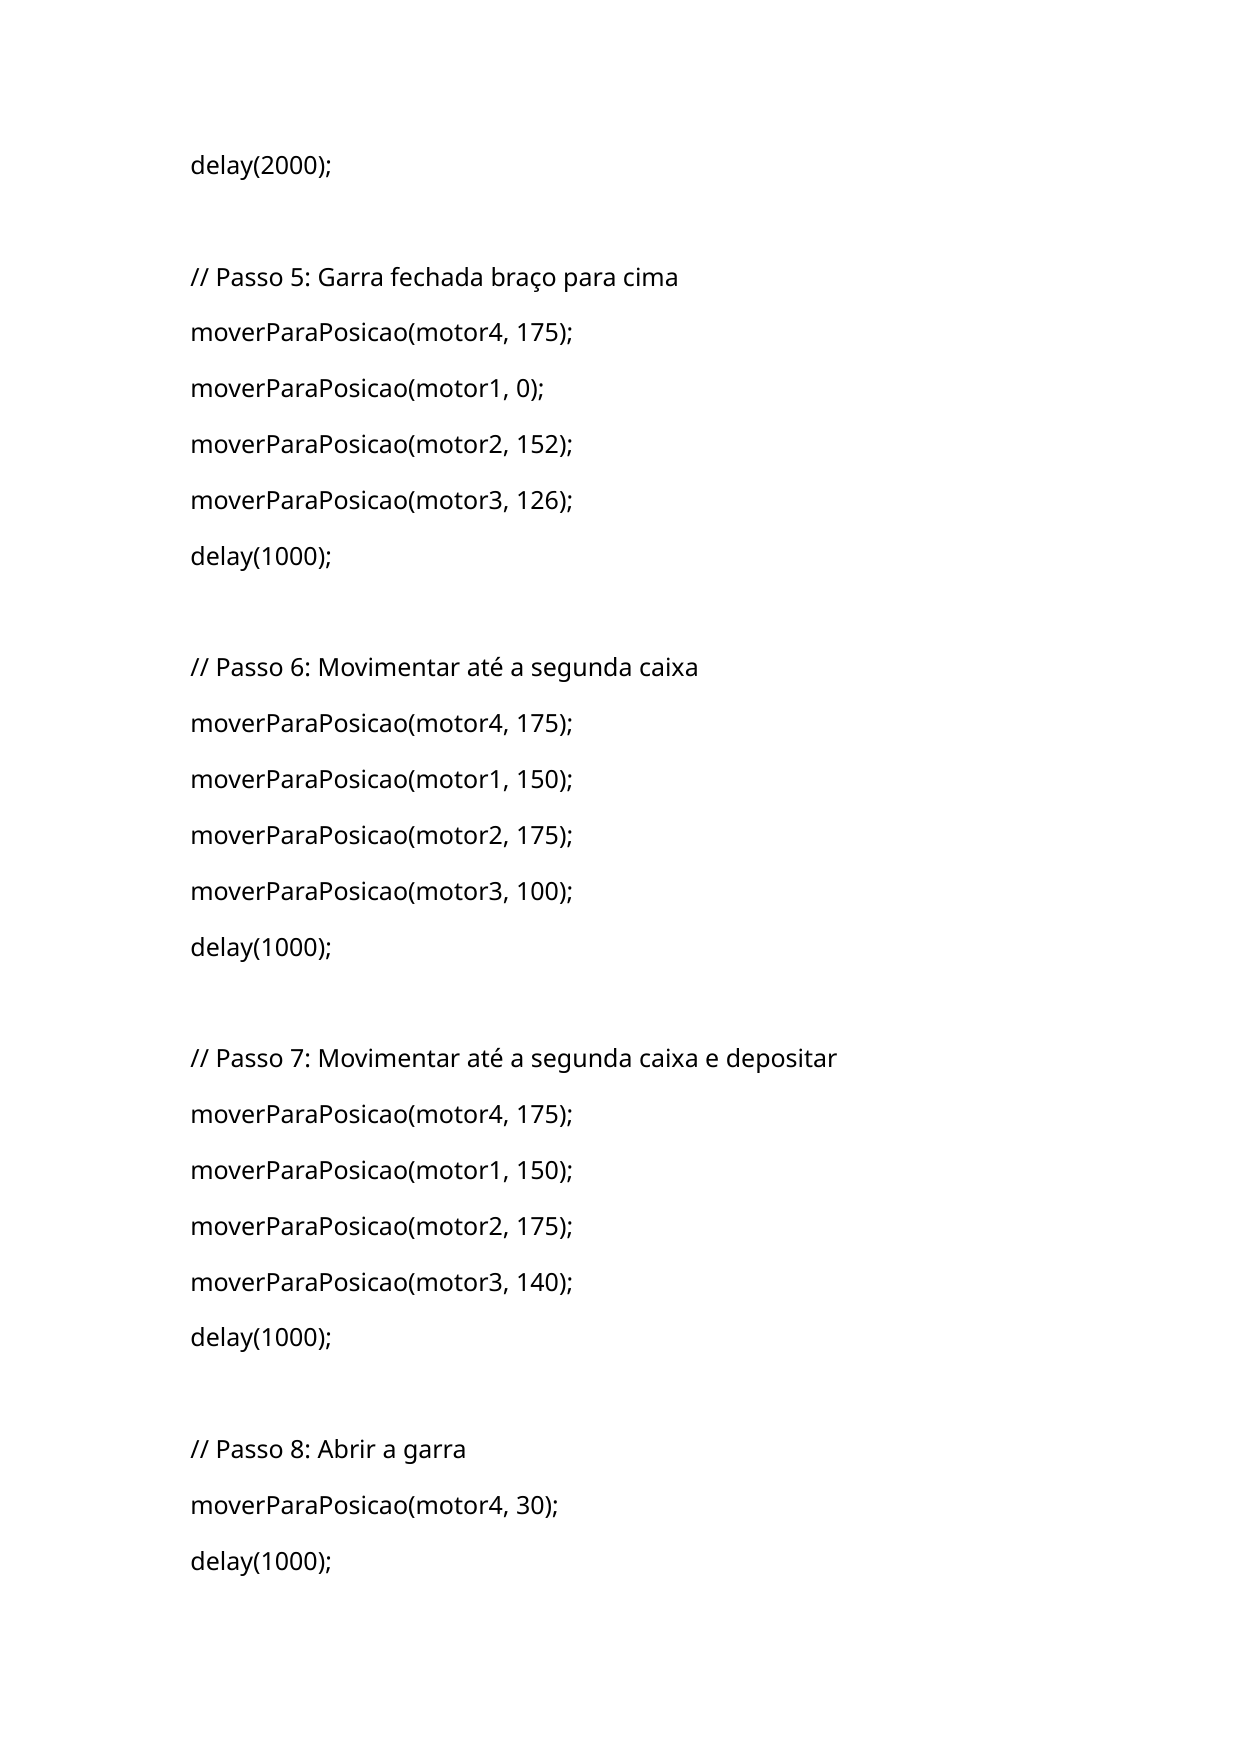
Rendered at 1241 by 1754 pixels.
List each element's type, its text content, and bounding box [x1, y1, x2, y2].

text // Passo 6: Movimentar até a segunda caixa [177, 650, 1063, 684]
text moverParaPosicao(motor2, 152); [177, 427, 1063, 461]
text // Passo 8: Abrir a garra [177, 1432, 1063, 1466]
text moverParaPosicao(motor2, 175); [177, 1208, 1063, 1242]
text moverParaPosicao(motor3, 140); [177, 1264, 1063, 1298]
text delay(1000); [177, 538, 1063, 572]
text moverParaPosicao(motor3, 100); [177, 873, 1063, 907]
text delay(1000); [177, 1320, 1063, 1354]
text delay(1000); [177, 1543, 1063, 1577]
text // Passo 5: Garra fechada braço para cima [177, 259, 1063, 293]
text delay(1000); [177, 929, 1063, 963]
text moverParaPosicao(motor4, 175); [177, 1097, 1063, 1131]
text moverParaPosicao(motor3, 126); [177, 483, 1063, 517]
text moverParaPosicao(motor1, 0); [177, 371, 1063, 405]
text moverParaPosicao(motor1, 150); [177, 762, 1063, 796]
text moverParaPosicao(motor4, 30); [177, 1488, 1063, 1522]
text moverParaPosicao(motor4, 175); [177, 706, 1063, 740]
text moverParaPosicao(motor2, 175); [177, 818, 1063, 852]
text delay(2000); [177, 148, 1063, 182]
text // Passo 7: Movimentar até a segunda caixa e depositar [177, 1041, 1063, 1075]
text moverParaPosicao(motor4, 175); [177, 315, 1063, 349]
text moverParaPosicao(motor1, 150); [177, 1153, 1063, 1187]
